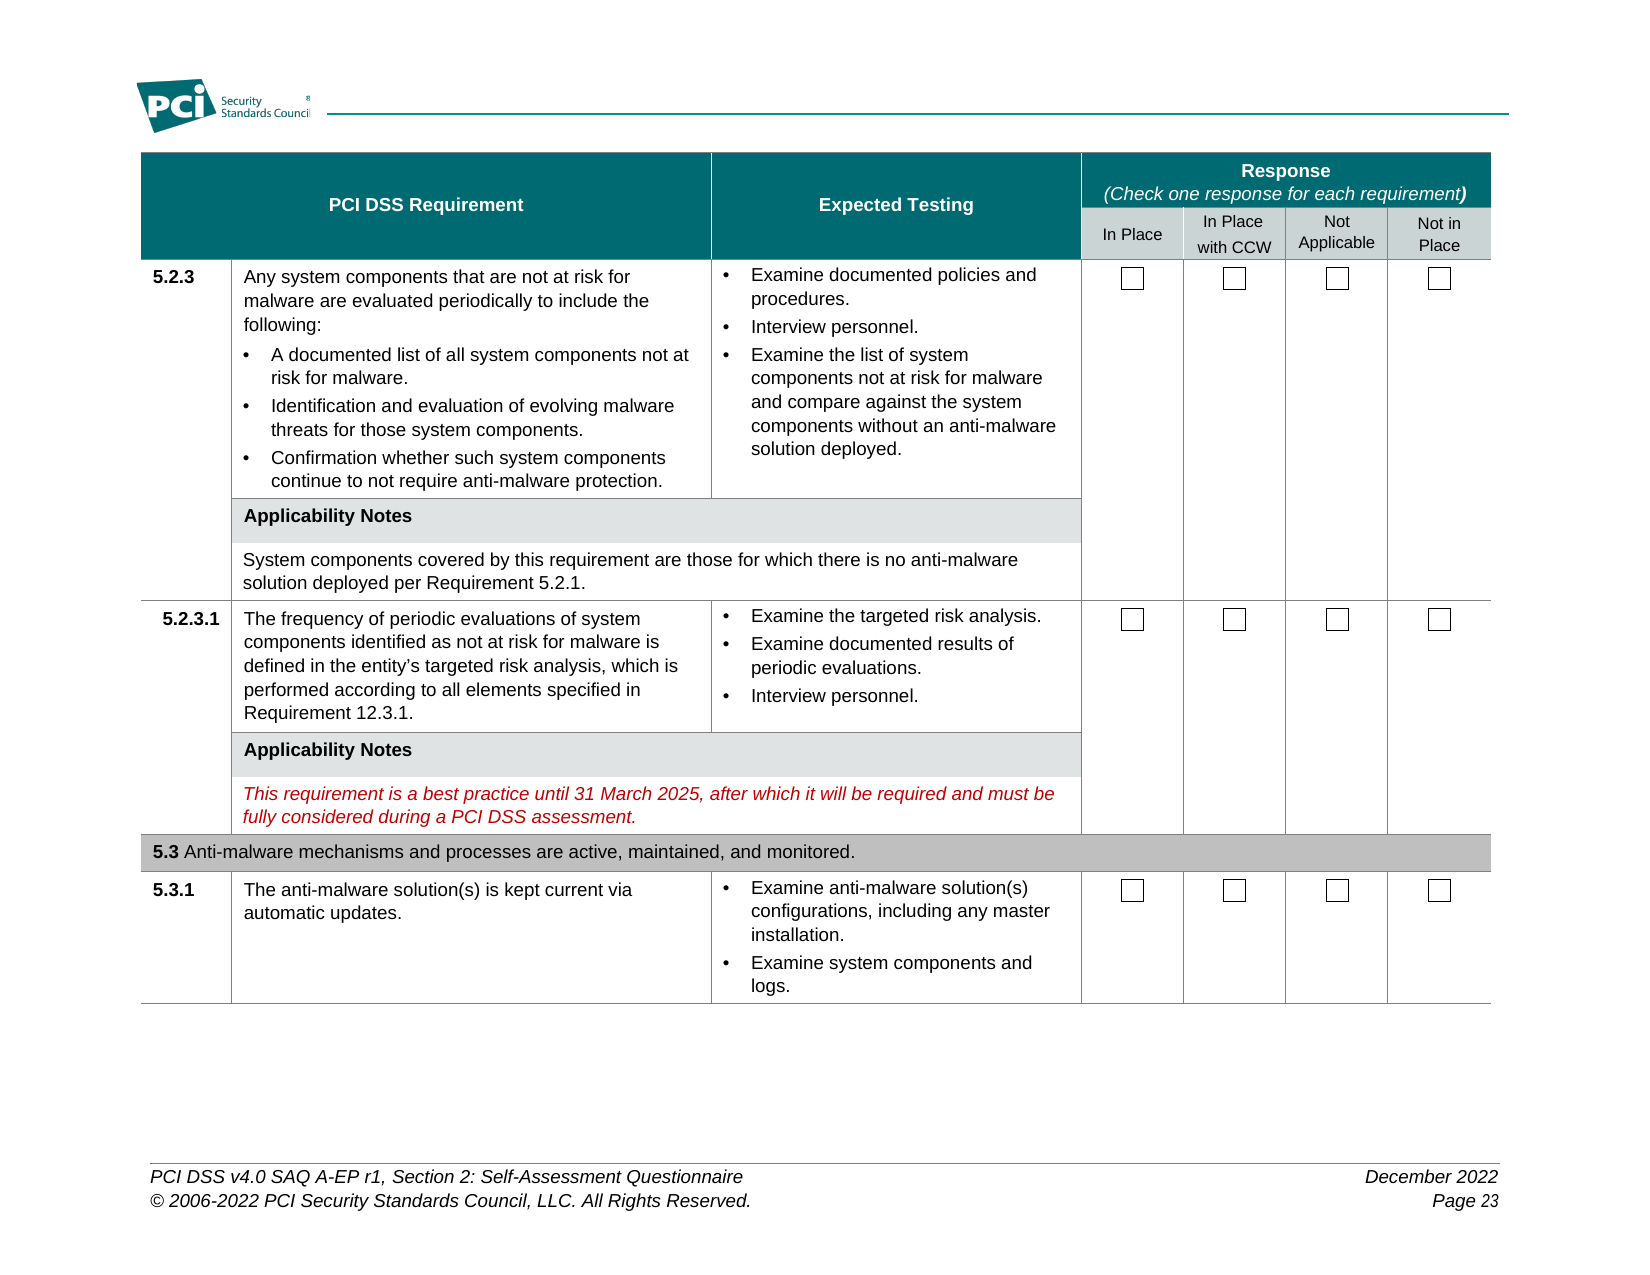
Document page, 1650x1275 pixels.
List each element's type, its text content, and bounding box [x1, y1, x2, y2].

table_cell This requirement is a best practice until 31 March 2025, after which it will be required and must be fully considered during a PCI DSS assessment. [232, 778, 1081, 834]
table_cell [1388, 260, 1491, 600]
table_cell Not in Place [1388, 208, 1491, 259]
table_cell [1286, 872, 1387, 1003]
table_cell Any system components that are not at risk for malware are evaluated periodically to include the following: A documented list of all system components not at risk for malware. Identification and evaluation of evolving malware threats for those system components. Confirmation whether such system components continue to not require anti-malware protection. [232, 260, 711, 498]
table_cell [1184, 260, 1285, 600]
table_cell In Place with CCW [1184, 208, 1285, 259]
table_cell Examine documented policies and procedures. Interview personnel. Examine the list of system components not at risk for malware and compare against the system components without an anti-malware solution deployed. [712, 260, 1081, 498]
table_cell Examine the targeted risk analysis. Examine documented results of periodic evaluations. Interview personnel. [712, 601, 1081, 732]
table_header Response♦ (Check one response for each requirement) [1082, 153, 1491, 207]
table_cell 5.2.3 [141, 260, 231, 600]
table_cell [1082, 601, 1183, 834]
table_cell The anti-malware solution(s) is kept current via automatic updates. [232, 872, 711, 1003]
table_cell [1082, 260, 1183, 600]
table_cell System components covered by this requirement are those for which there is no anti-malware solution deployed per Requirement 5.2.1. [232, 544, 1081, 600]
picture [136, 79, 311, 133]
table_cell Not Applicable [1286, 208, 1387, 259]
table_cell [1388, 601, 1491, 834]
table_cell The frequency of periodic evaluations of system components identified as not at risk for malware is defined in the entity’s targeted risk analysis, which is performed according to all elements specified in Requirement 12.3.1. [232, 601, 711, 732]
table_cell 5.2.3.1 [141, 601, 231, 834]
table_cell 5.3.1 [141, 872, 231, 1003]
table_cell In Place [1082, 208, 1183, 259]
table_cell Applicability Notes [232, 499, 1081, 543]
table_cell [1184, 872, 1285, 1003]
table_header PCI DSS Requirement [141, 153, 711, 259]
table_cell Applicability Notes [232, 733, 1081, 777]
table_cell 5.3 Anti-malware mechanisms and processes are active, maintained, and monitored. [141, 835, 1491, 871]
table_cell [1082, 872, 1183, 1003]
table_cell [1184, 601, 1285, 834]
table_cell [1286, 601, 1387, 834]
table_header Expected Testing [712, 153, 1081, 259]
table_cell [1388, 872, 1491, 1003]
table_cell Examine anti-malware solution(s) configurations, including any master installation. Examine system components and logs. [712, 872, 1081, 1003]
table_cell [1286, 260, 1387, 600]
